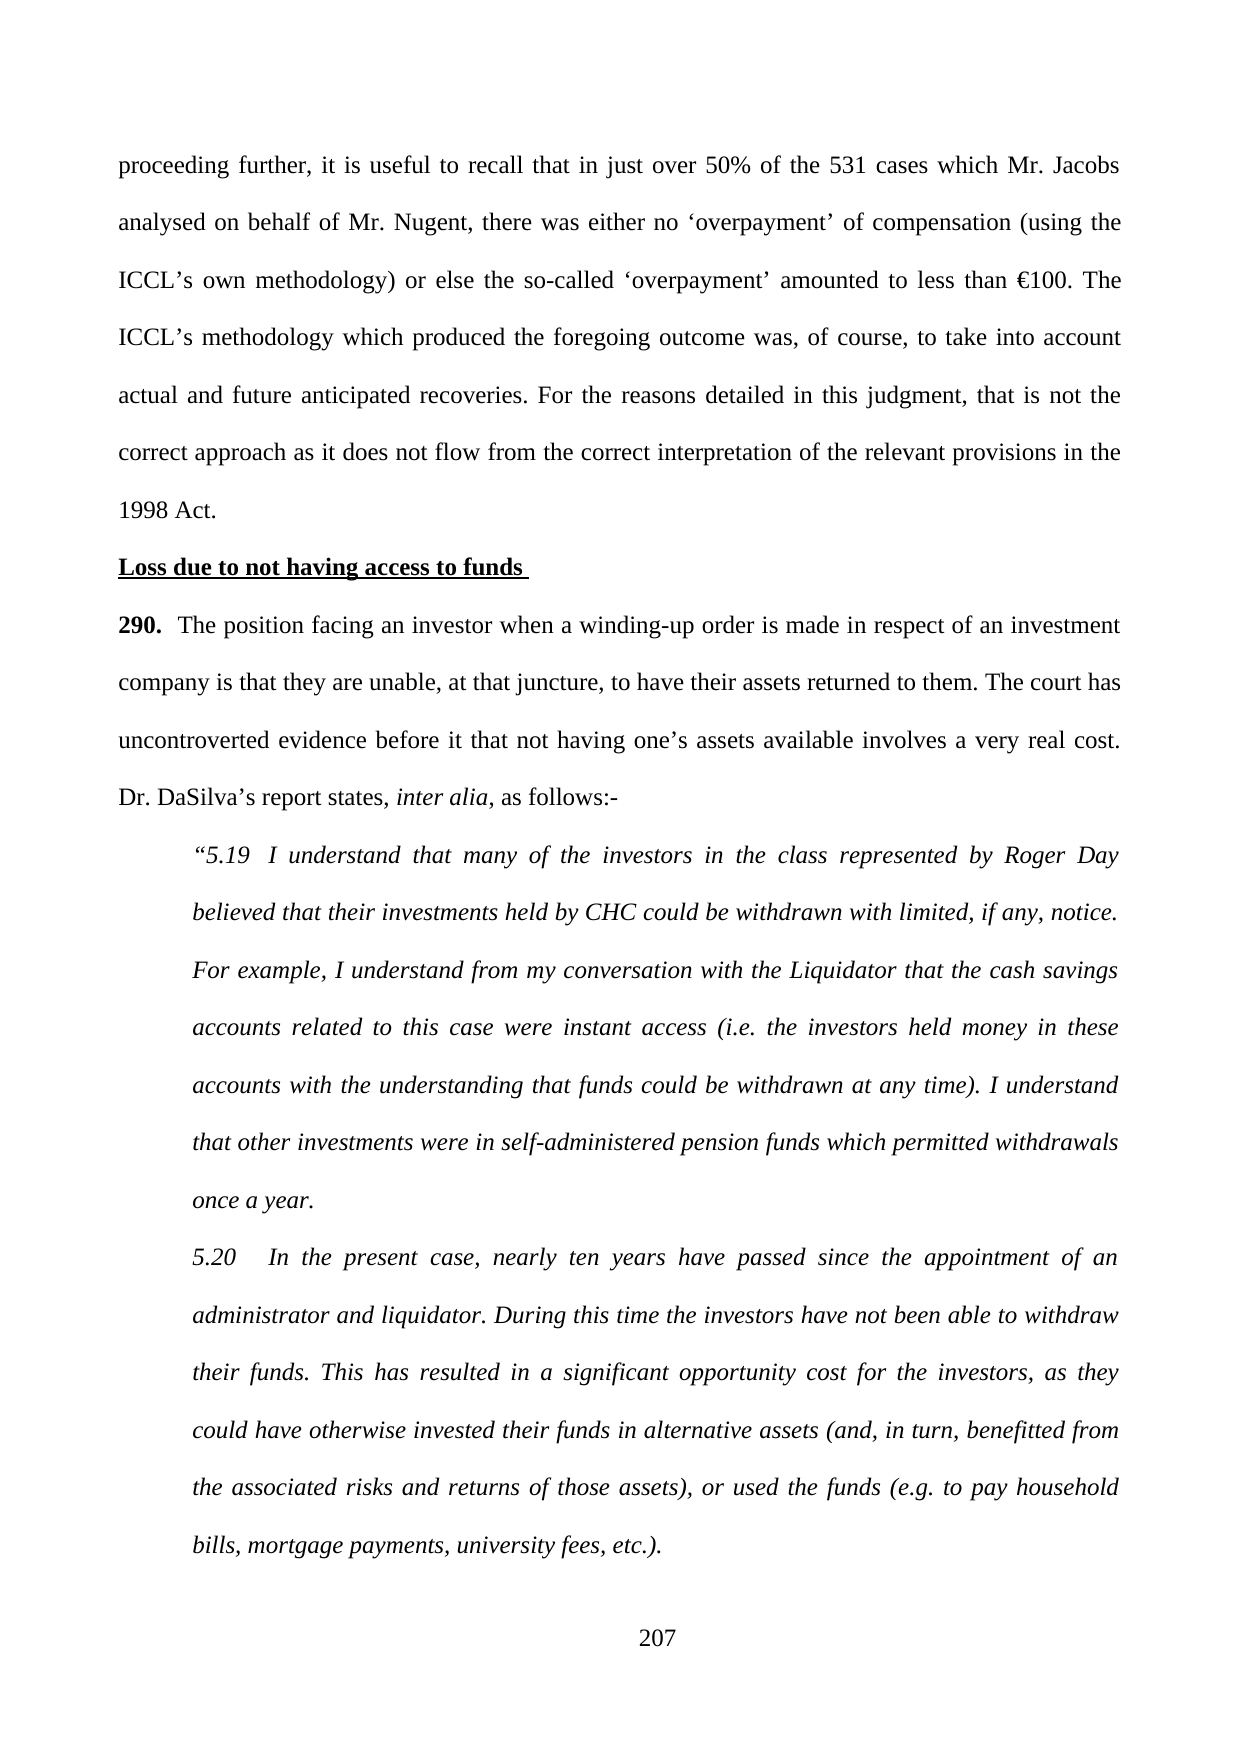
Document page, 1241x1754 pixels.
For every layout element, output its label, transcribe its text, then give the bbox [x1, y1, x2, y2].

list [118, 150, 1122, 524]
text Loss due to not having access to funds [118, 552, 1122, 581]
list The position facing an investor when a winding-up order is made in respect of an investment company is that they are unable, at that juncture, to have their assets returned to them. The court has uncontroverted evidence before it that not having one’s assets available involves a very real cost. Dr. DaSilva’s report states, inter alia, as follows:- [118, 610, 1122, 811]
text “5.19 I understand that many of the investors in the class represented by Roger Day believed that their investments held by CHC could be withdrawn with limited, if any, notice. For example, I understand from my conversation with the Liquidator that the cash savings accounts related to this case were instant access (i.e. the investors held money in these accounts with the understanding that funds could be withdrawn at any time). I understand that other investments were in self-administered pension funds which permitted withdrawals once a year. [192, 840, 1122, 1214]
text 5.20 In the present case, nearly ten years have passed since the appointment of an administrator and liquidator. During this time the investors have not been able to withdraw their funds. This has resulted in a significant opportunity cost for the investors, as they could have otherwise invested their funds in alternative assets (and, in turn, benefitted from the associated risks and returns of those assets), or used the funds (e.g. to pay household bills, mortgage payments, university fees, etc.). [192, 1242, 1122, 1559]
